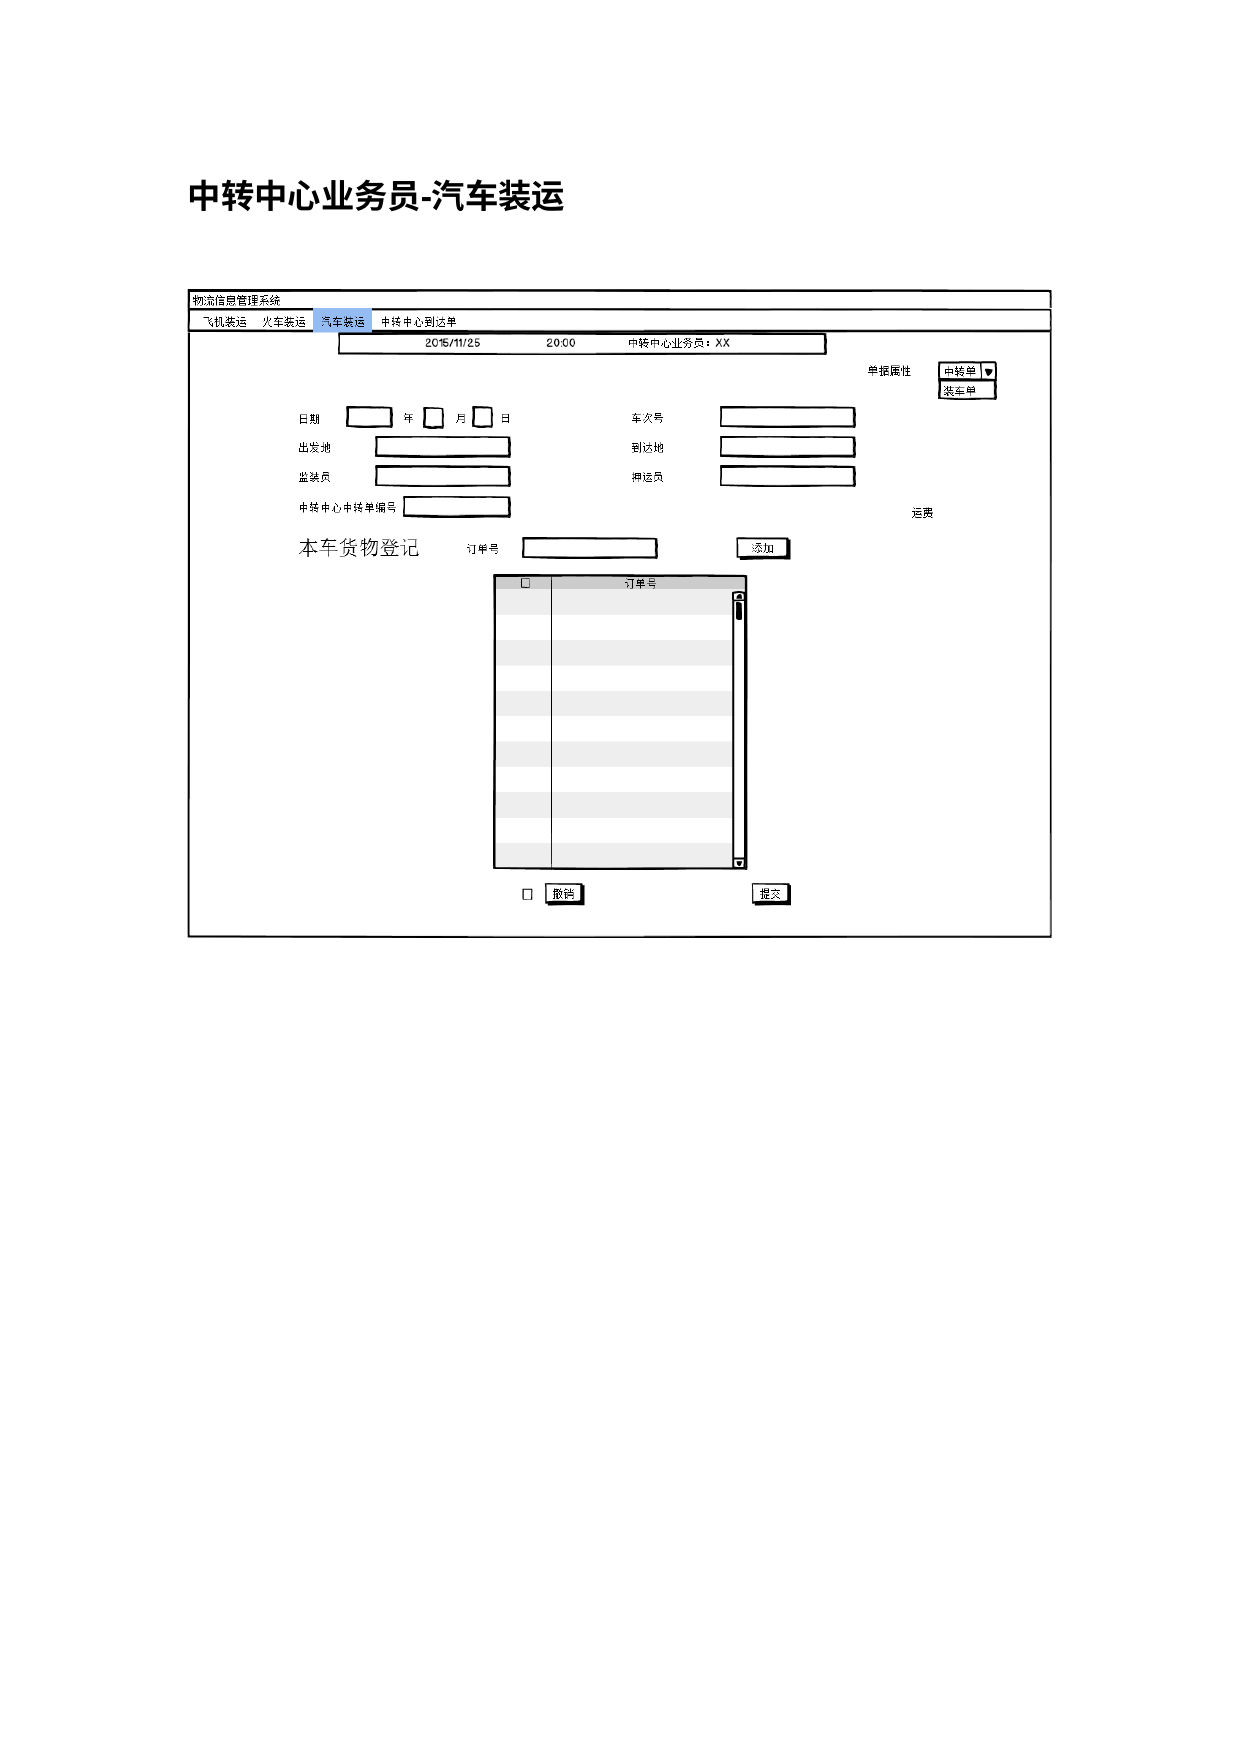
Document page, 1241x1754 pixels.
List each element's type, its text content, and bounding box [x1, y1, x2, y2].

subtitle 中转中心业务员-汽车装运 [187, 162, 1053, 227]
picture [187, 289, 1052, 938]
